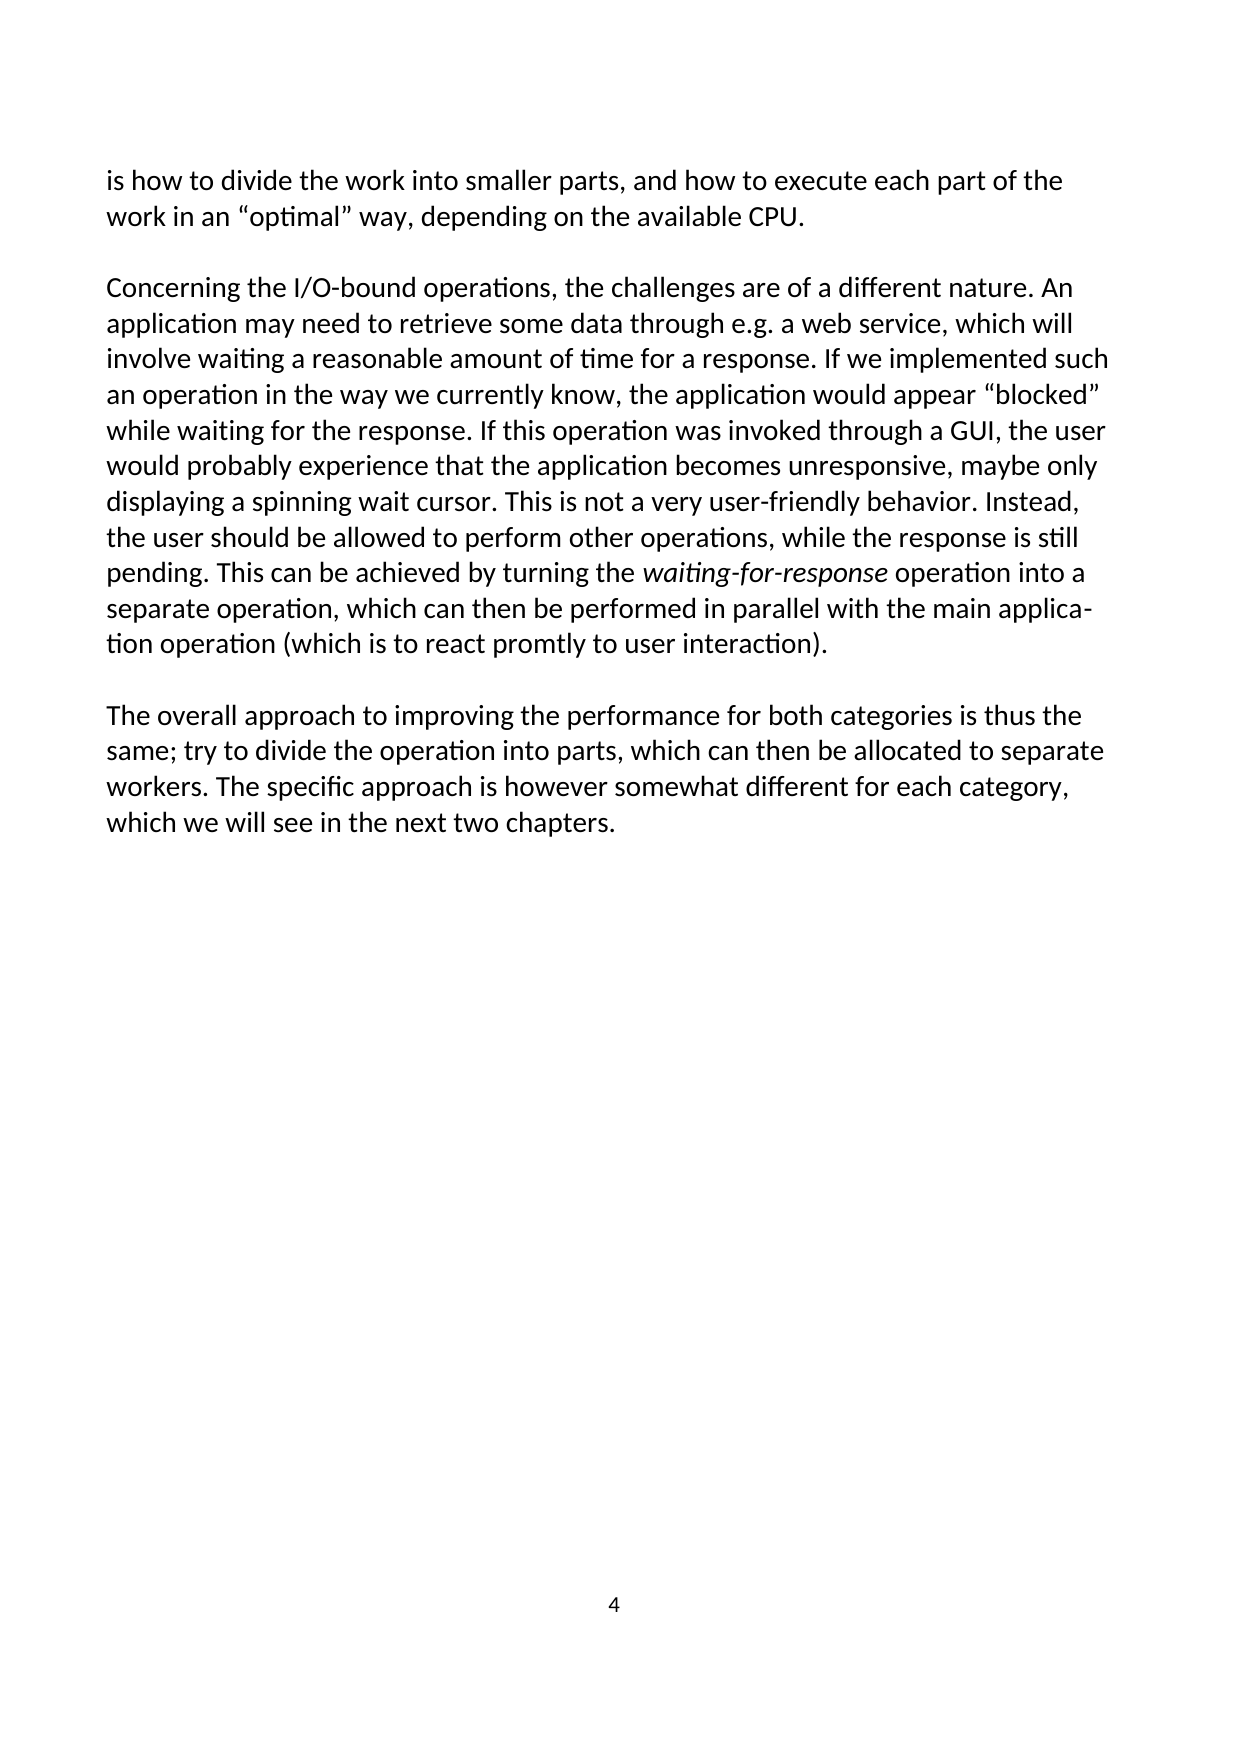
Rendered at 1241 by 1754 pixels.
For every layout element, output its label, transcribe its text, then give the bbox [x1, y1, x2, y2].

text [106, 162, 1121, 234]
text Concerning the I/O-bound operations, the challenges are of a different nature. An application may need to retrieve some data through e.g. a web service, which will involve waiting a reasonable amount of time for a response. If we implemented such an operation in the way we currently know, the application would appear “blocked” while waiting for the response. If this operation was invoked through a GUI, the user would probably experience that the application becomes unresponsive, maybe only displaying a spinning wait cursor. This is not a very user-friendly behavior. Instead, the user should be allowed to perform other operations, while the response is still pending. This can be achieved by turning the waiting-for-response operation into a separate operation, which can then be performed in parallel with the main application operation (which is to react promtly to user interaction). [106, 269, 1121, 661]
text The overall approach to improving the performance for both categories is thus the same; try to divide the operation into parts, which can then be allocated to separate workers. The specific approach is however somewhat different for each category, which we will see in the next two chapters. [106, 697, 1121, 839]
